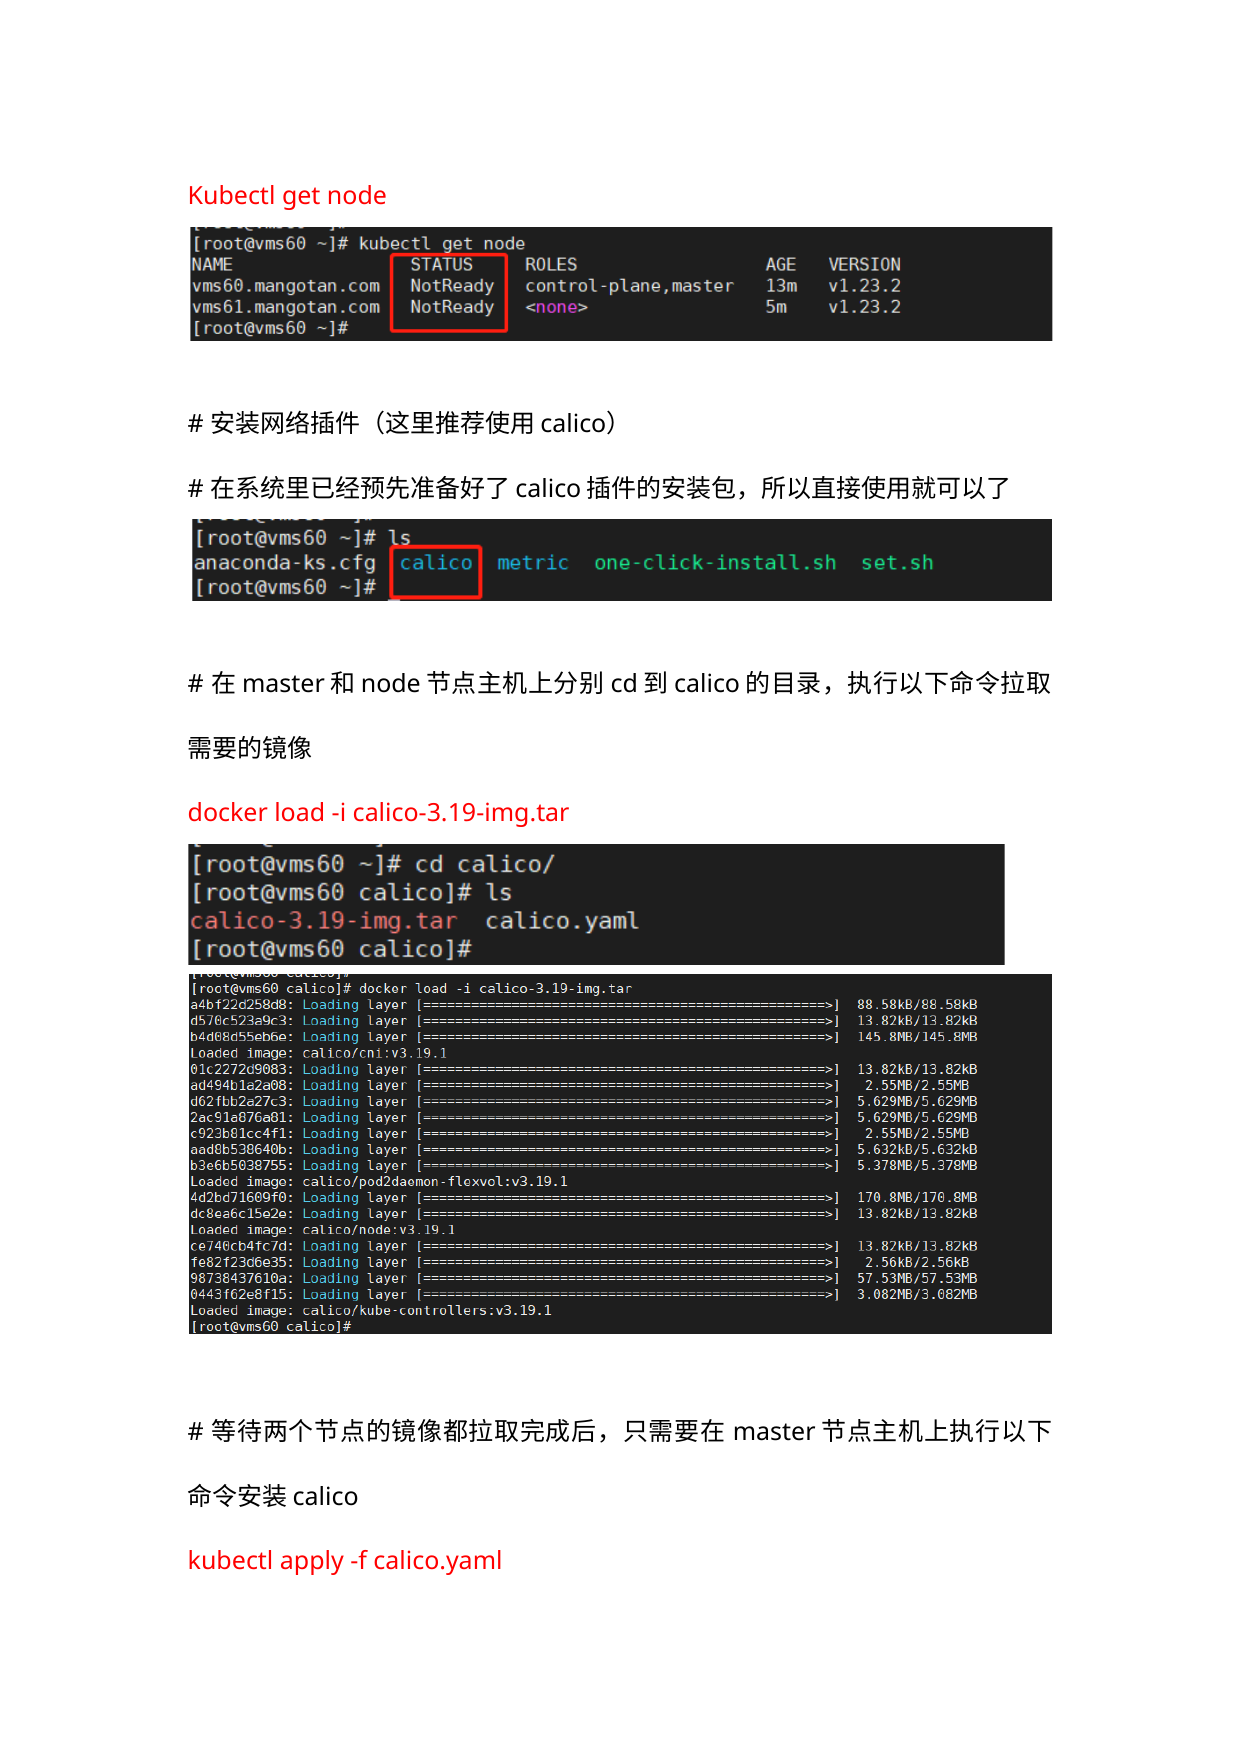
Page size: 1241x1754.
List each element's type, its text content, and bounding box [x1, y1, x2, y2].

picture [187, 519, 1052, 601]
text docker load -i calico-3.19-img.tar [187, 779, 1053, 844]
picture [187, 227, 1053, 341]
text kubectl apply -f calico.yaml [187, 1527, 1053, 1592]
text Kubectl get node [187, 162, 1053, 227]
text # 在master和node节点主机上分别cd到calico的目录，执行以下命令拉取需要的镜像 [187, 649, 1053, 779]
text # 等待两个节点的镜像都拉取完成后，只需要在master节点主机上执行以下命令安装calico [187, 1397, 1053, 1527]
picture [187, 974, 1052, 1334]
picture [187, 844, 1005, 965]
text # 在系统里已经预先准备好了calico插件的安装包，所以直接使用就可以了 [187, 454, 1053, 519]
text # 安装网络插件（这里推荐使用calico） [187, 389, 1053, 454]
